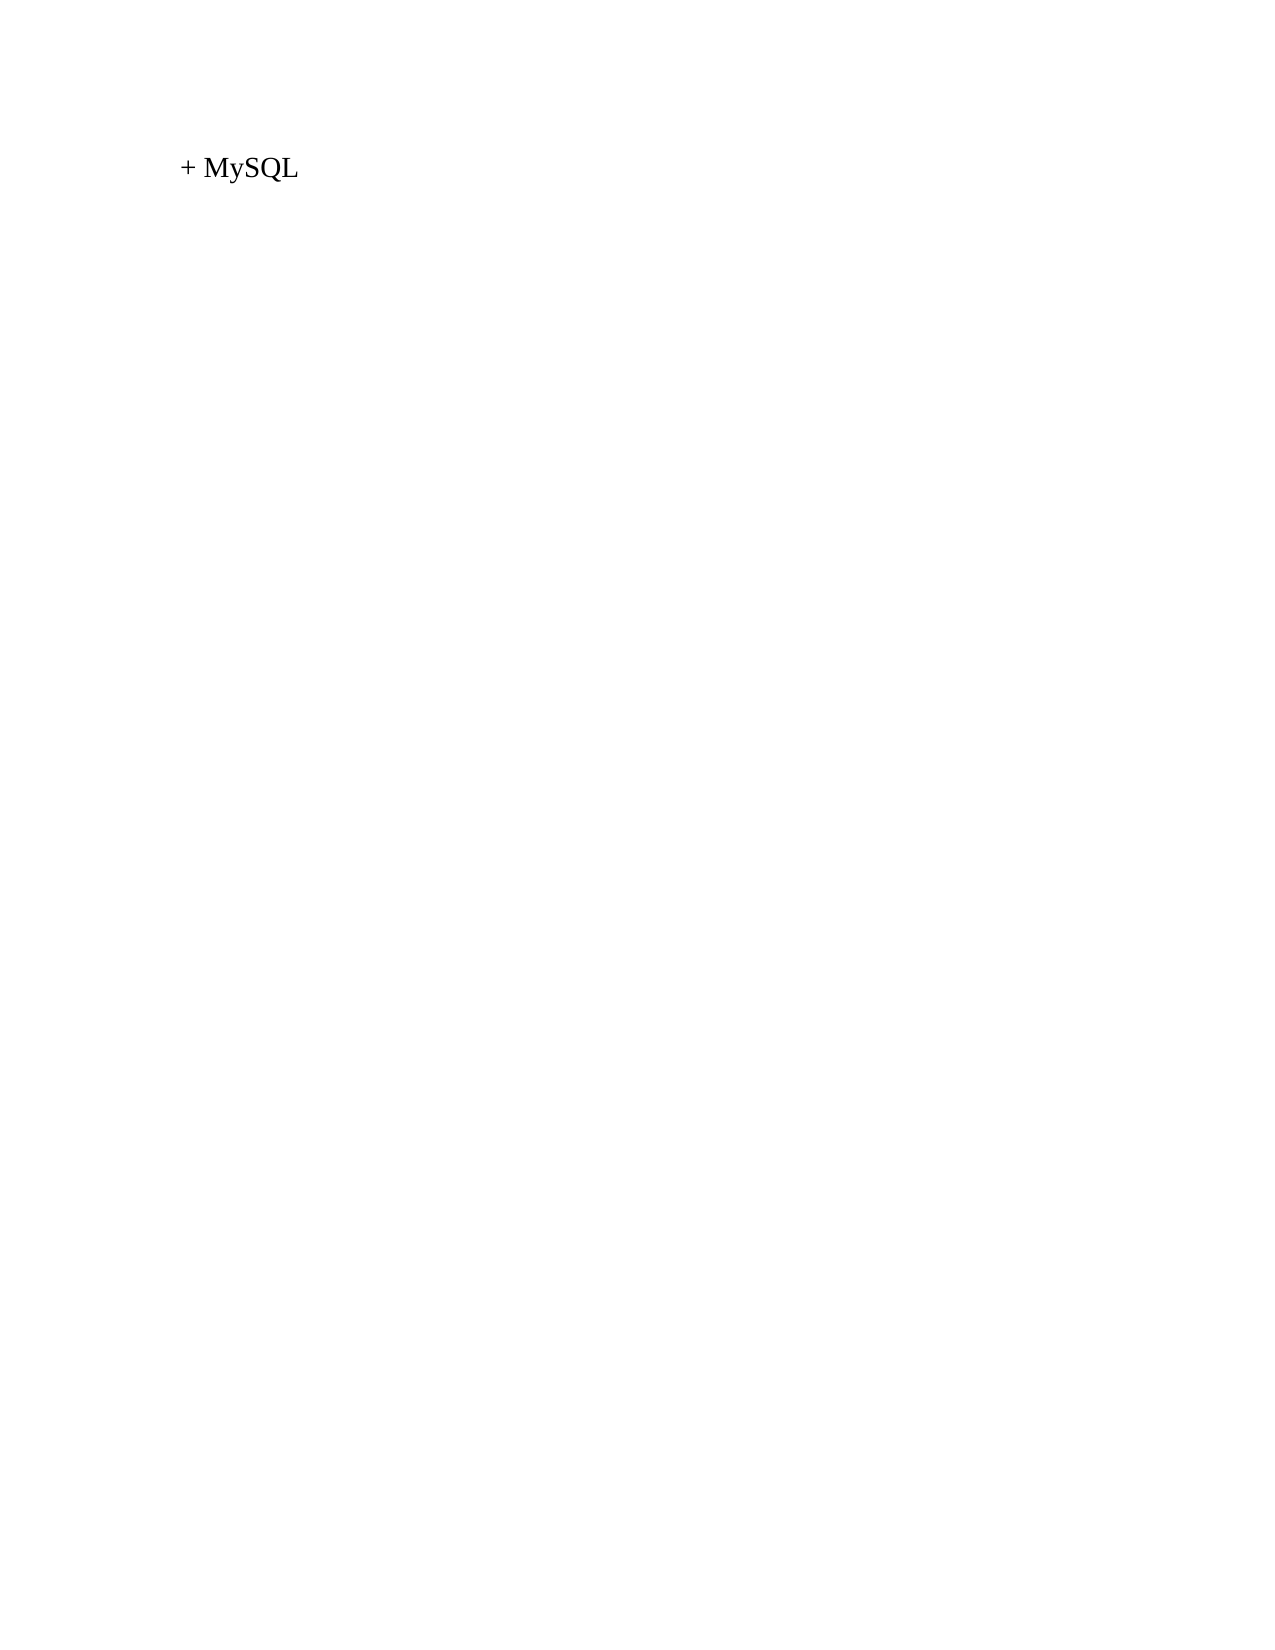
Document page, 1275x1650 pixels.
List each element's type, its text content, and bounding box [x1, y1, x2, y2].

text + MySQL [150, 150, 1125, 183]
